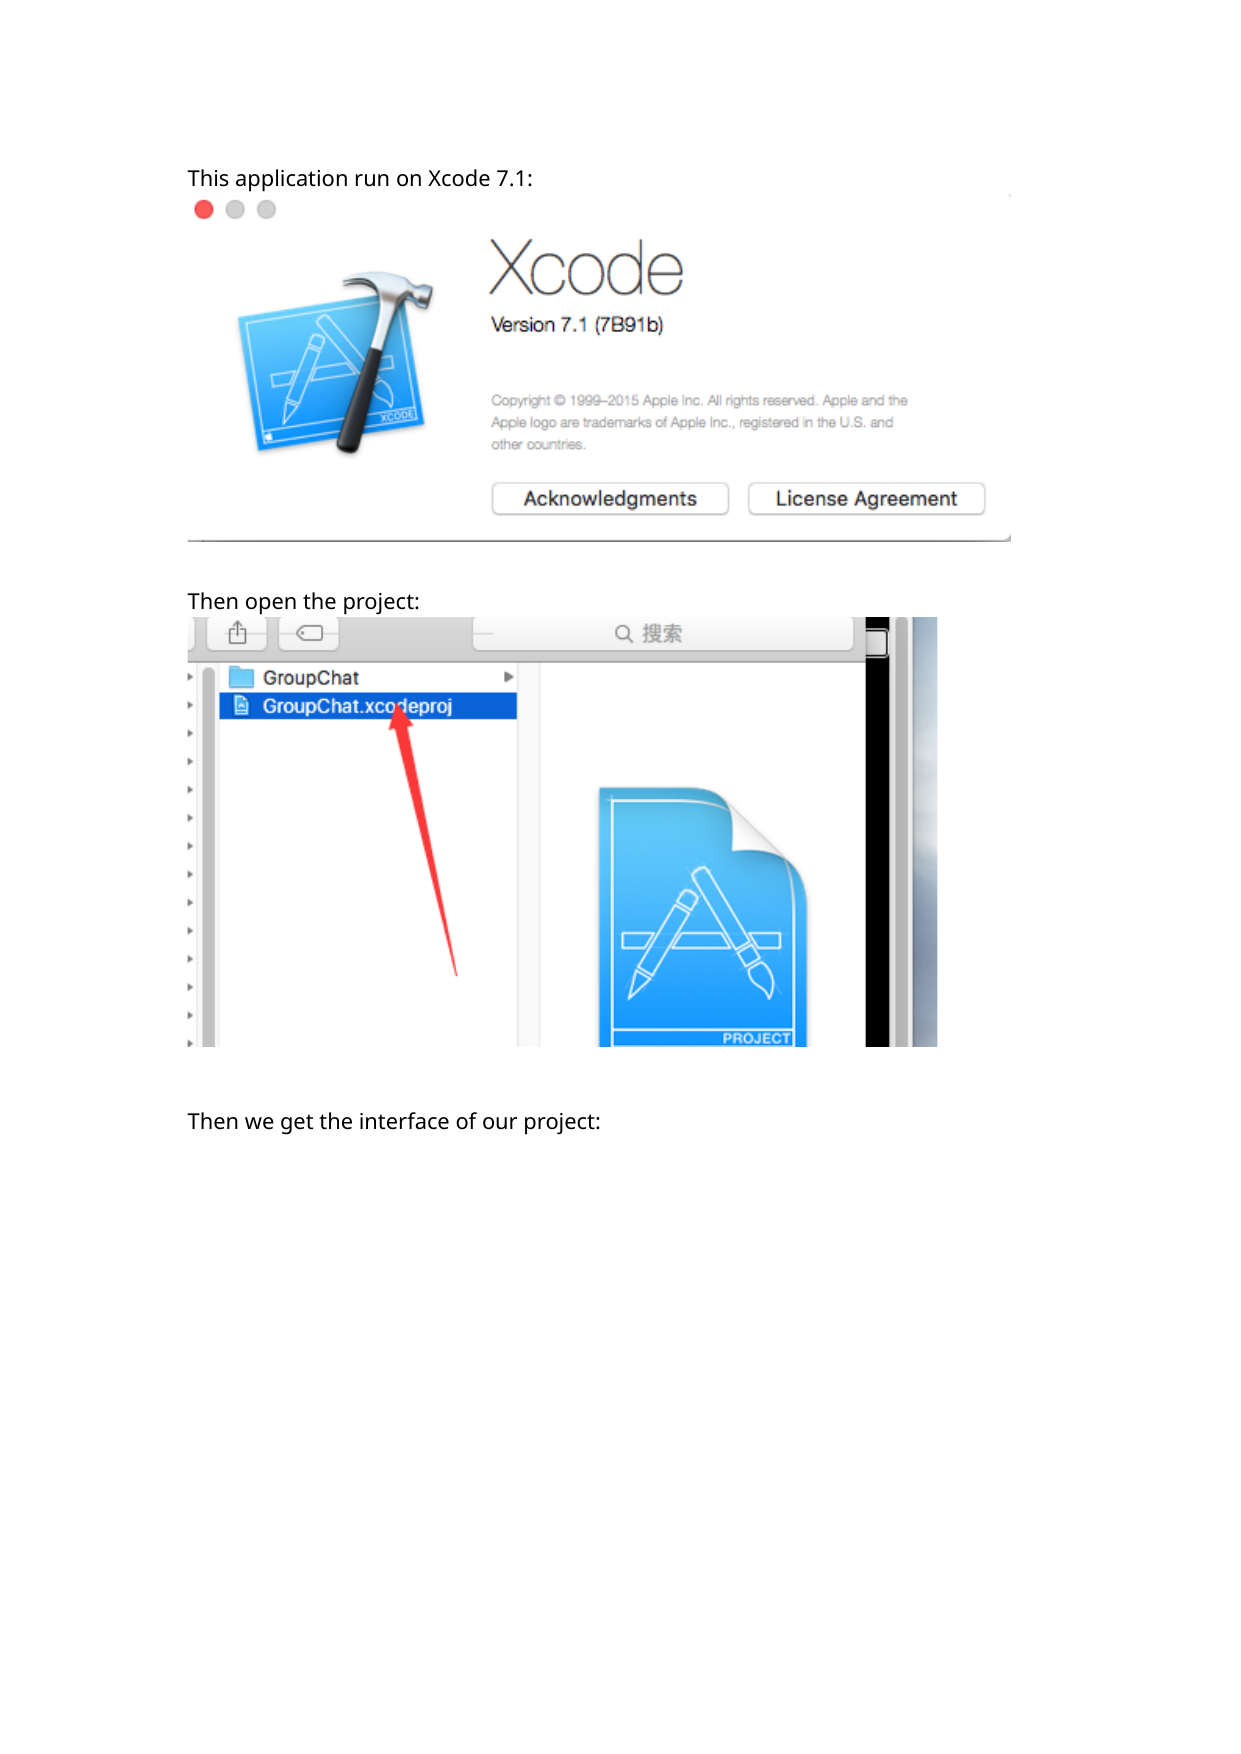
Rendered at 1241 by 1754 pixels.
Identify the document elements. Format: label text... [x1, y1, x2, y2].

picture [187, 194, 1011, 542]
picture [187, 617, 938, 1047]
text This application run on Xcode 7.1: [187, 162, 1053, 194]
text Then we get the interface of our project: [187, 1104, 1053, 1137]
text Then open the project: [187, 584, 1053, 617]
